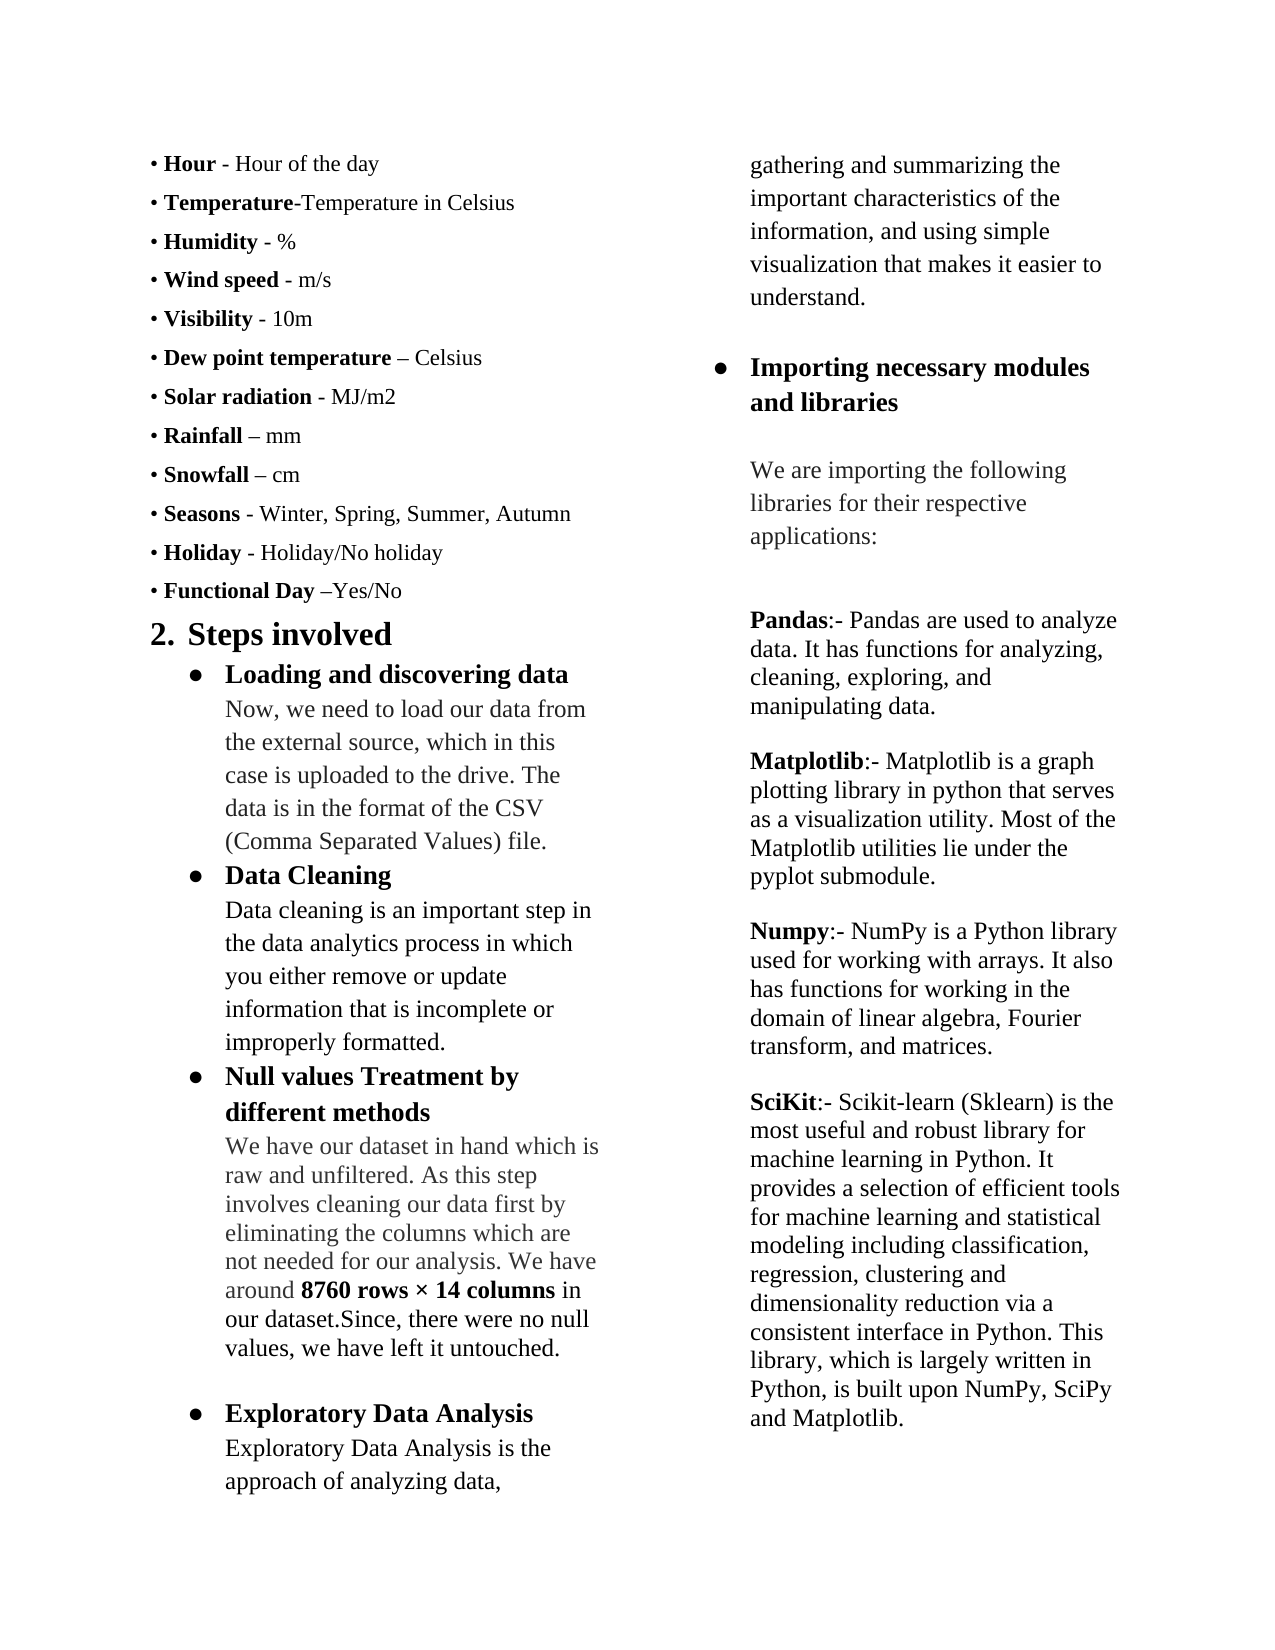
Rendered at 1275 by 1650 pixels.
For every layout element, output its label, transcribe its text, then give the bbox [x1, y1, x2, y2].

text • Solar radiation - MJ/m2 [150, 383, 600, 409]
text • Holiday - Holiday/No holiday [150, 538, 600, 565]
text Pandas:- Pandas are used to analyze data. It has functions for analyzing, cleaning, exploring, and manipulating data. [750, 605, 1125, 720]
text We have our dataset in hand which is raw and unfiltered. As this step involves cleaning our data first by eliminating the columns which are not needed for our analysis. We have around 8760 rows × 14 columns in our dataset.Since, there were no null values, we have left it untouched. [225, 1131, 600, 1361]
text • Hour - Hour of the day [150, 150, 600, 176]
text • Dew point temperature – Celsius [150, 344, 600, 371]
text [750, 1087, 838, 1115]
text Numpy:- NumPy is a Python library used for working with arrays. It also has functions for working in the domain of linear algebra, Fourier transform, and matrices. [750, 916, 1125, 1060]
text Now, we need to load our data from the external source, which in this case is uploaded to the drive. The data is in the format of the CSV (Comma Separated Values) file. [225, 694, 600, 855]
list Null values Treatment by different methods [187, 1060, 600, 1127]
text SciKit:- Scikit-learn (Sklearn) is the most useful and robust library for machine learning in Python. It provides a selection of efficient tools for machine learning and statistical modeling including classification, regression, clustering and dimensionality reduction via a consistent interface in Python. This library, which is largely written in Python, is built upon NumPy, SciPy and Matplotlib. [904, 1087, 1125, 1432]
text We are importing the following libraries for their respective applications: [750, 455, 1125, 550]
text • Seasons - Winter, Spring, Summer, Autumn [150, 500, 600, 526]
text • Snowfall – cm [150, 461, 600, 487]
text Exploratory Data Analysis is the approach of analyzing data, gathering and summarizing the important characteristics of the information, and using simple visualization that makes it easier to understand. [225, 1433, 600, 1494]
list Exploratory Data Analysis [187, 1397, 600, 1428]
text • Wind speed - m/s [150, 267, 600, 293]
list Data Cleaning [187, 859, 600, 890]
text • Functional Day –Yes/No [150, 577, 600, 604]
text • Humidity - % [150, 228, 600, 254]
text Matplotlib:- Matplotlib is a graph plotting library in python that serves as a visualization utility. Most of the Matplotlib utilities lie under the pyplot submodule. [750, 746, 1125, 890]
text • Rainfall – mm [150, 422, 600, 448]
list Loading and discovering data [187, 658, 600, 689]
text Data cleaning is an important step in the data analytics process in which you either remove or update information that is incomplete or improperly formatted. [225, 895, 600, 1056]
text Exploratory Data Analysis is the approach of analyzing data, gathering and summarizing the important characteristics of the information, and using simple visualization that makes it easier to understand. [750, 150, 1125, 311]
list Importing necessary modules and libraries [712, 351, 1125, 418]
text • Temperature-Temperature in Celsius [150, 189, 600, 215]
list Steps involved [150, 614, 600, 652]
text • Visibility - 10m [150, 305, 600, 332]
